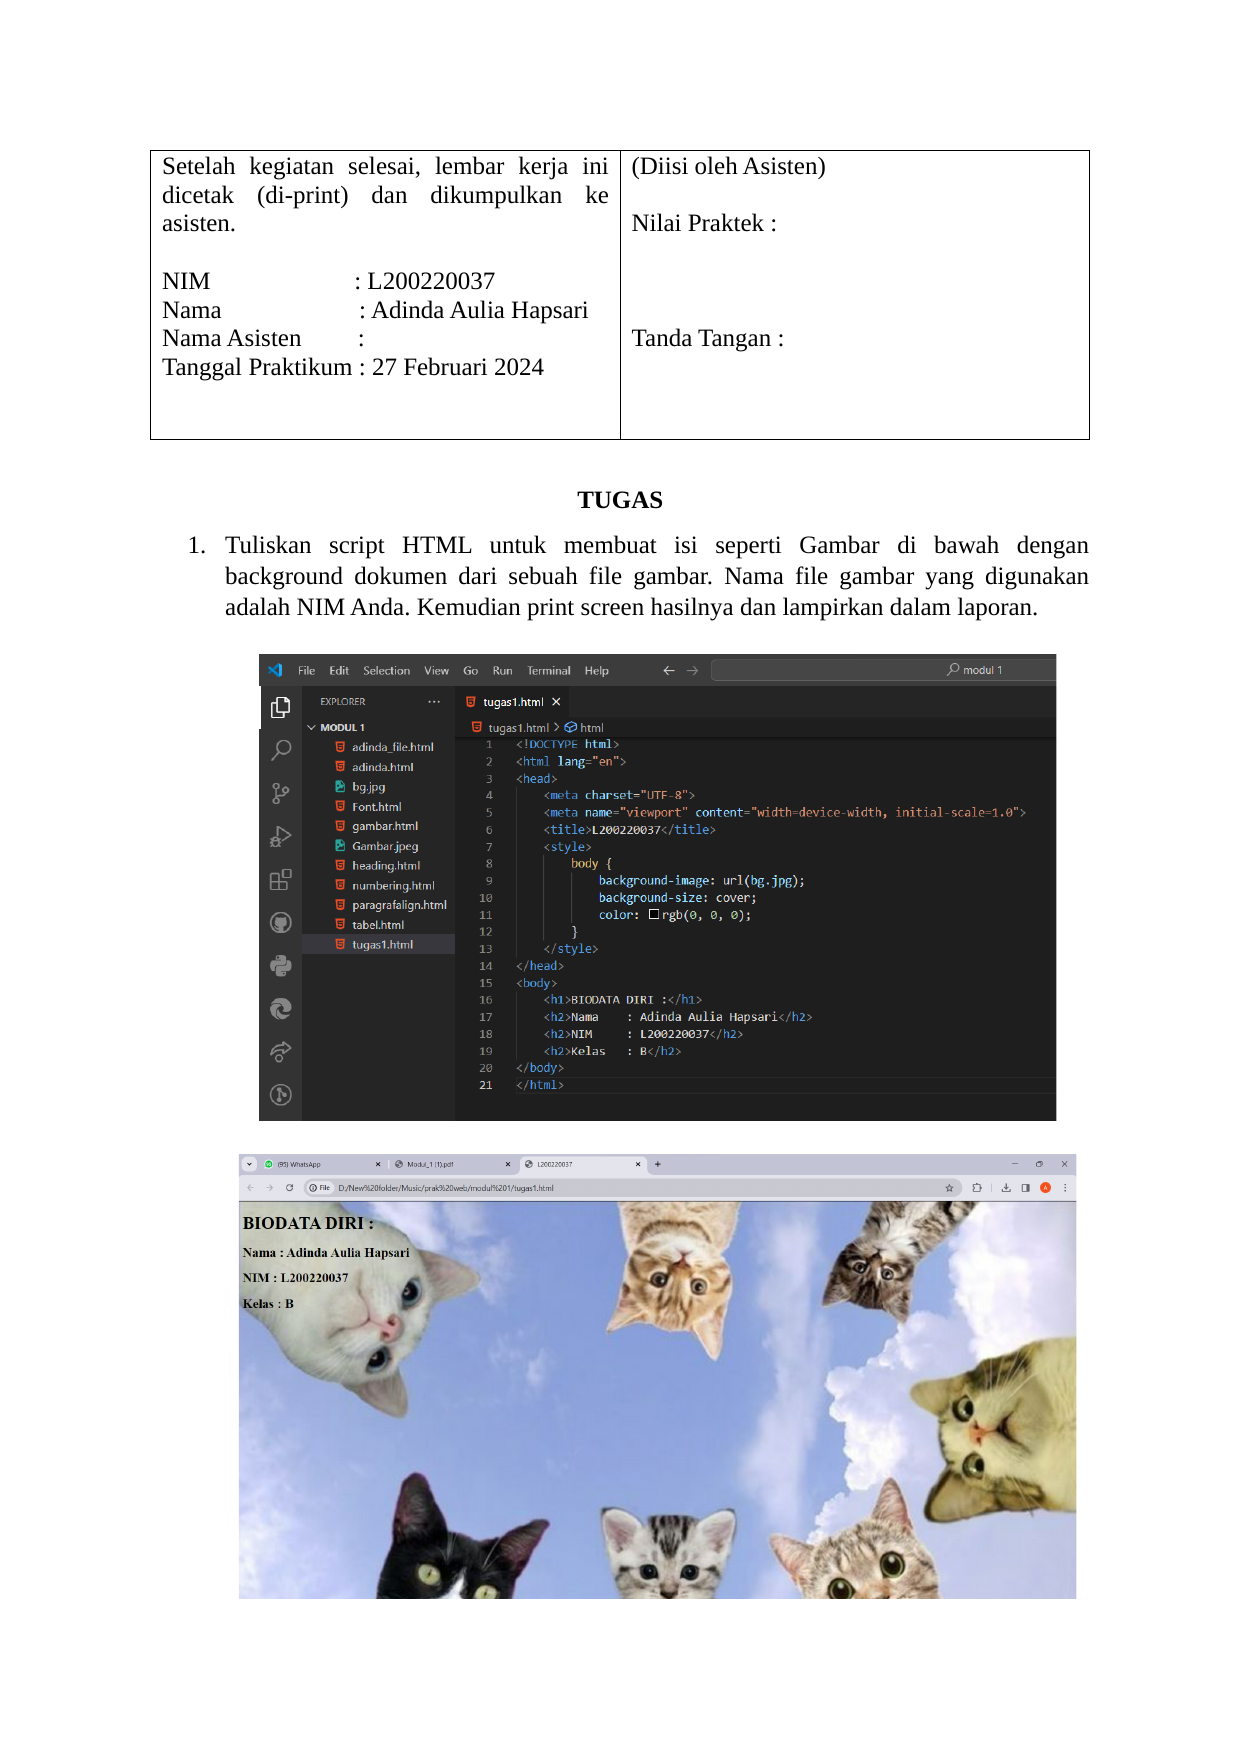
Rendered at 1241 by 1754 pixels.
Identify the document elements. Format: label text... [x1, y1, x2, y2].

picture [259, 654, 1057, 1121]
table_header Setelah kegiatan selesai, lembar kerja ini dicetak (di-print) dan dikumpulkan ke asisten. NIM : L200220037 Nama : Adinda Aulia Hapsari Nama Asisten : Tanggal Praktikum : 27 Februari 2024 [151, 151, 620, 438]
list Tuliskan script HTML untuk membuat isi seperti Gambar di bawah dengan background dokumen dari sebuah file gambar. Nama file gambar yang digunakan adalah NIM Anda. Kemudian print screen hasilnya dan lampirkan dalam laporan. [187, 530, 1090, 621]
table_header (Diisi oleh Asisten) Nilai Praktek : Tanda Tangan : [621, 151, 1089, 438]
picture [238, 1154, 1077, 1599]
text TUGAS [150, 485, 1090, 514]
